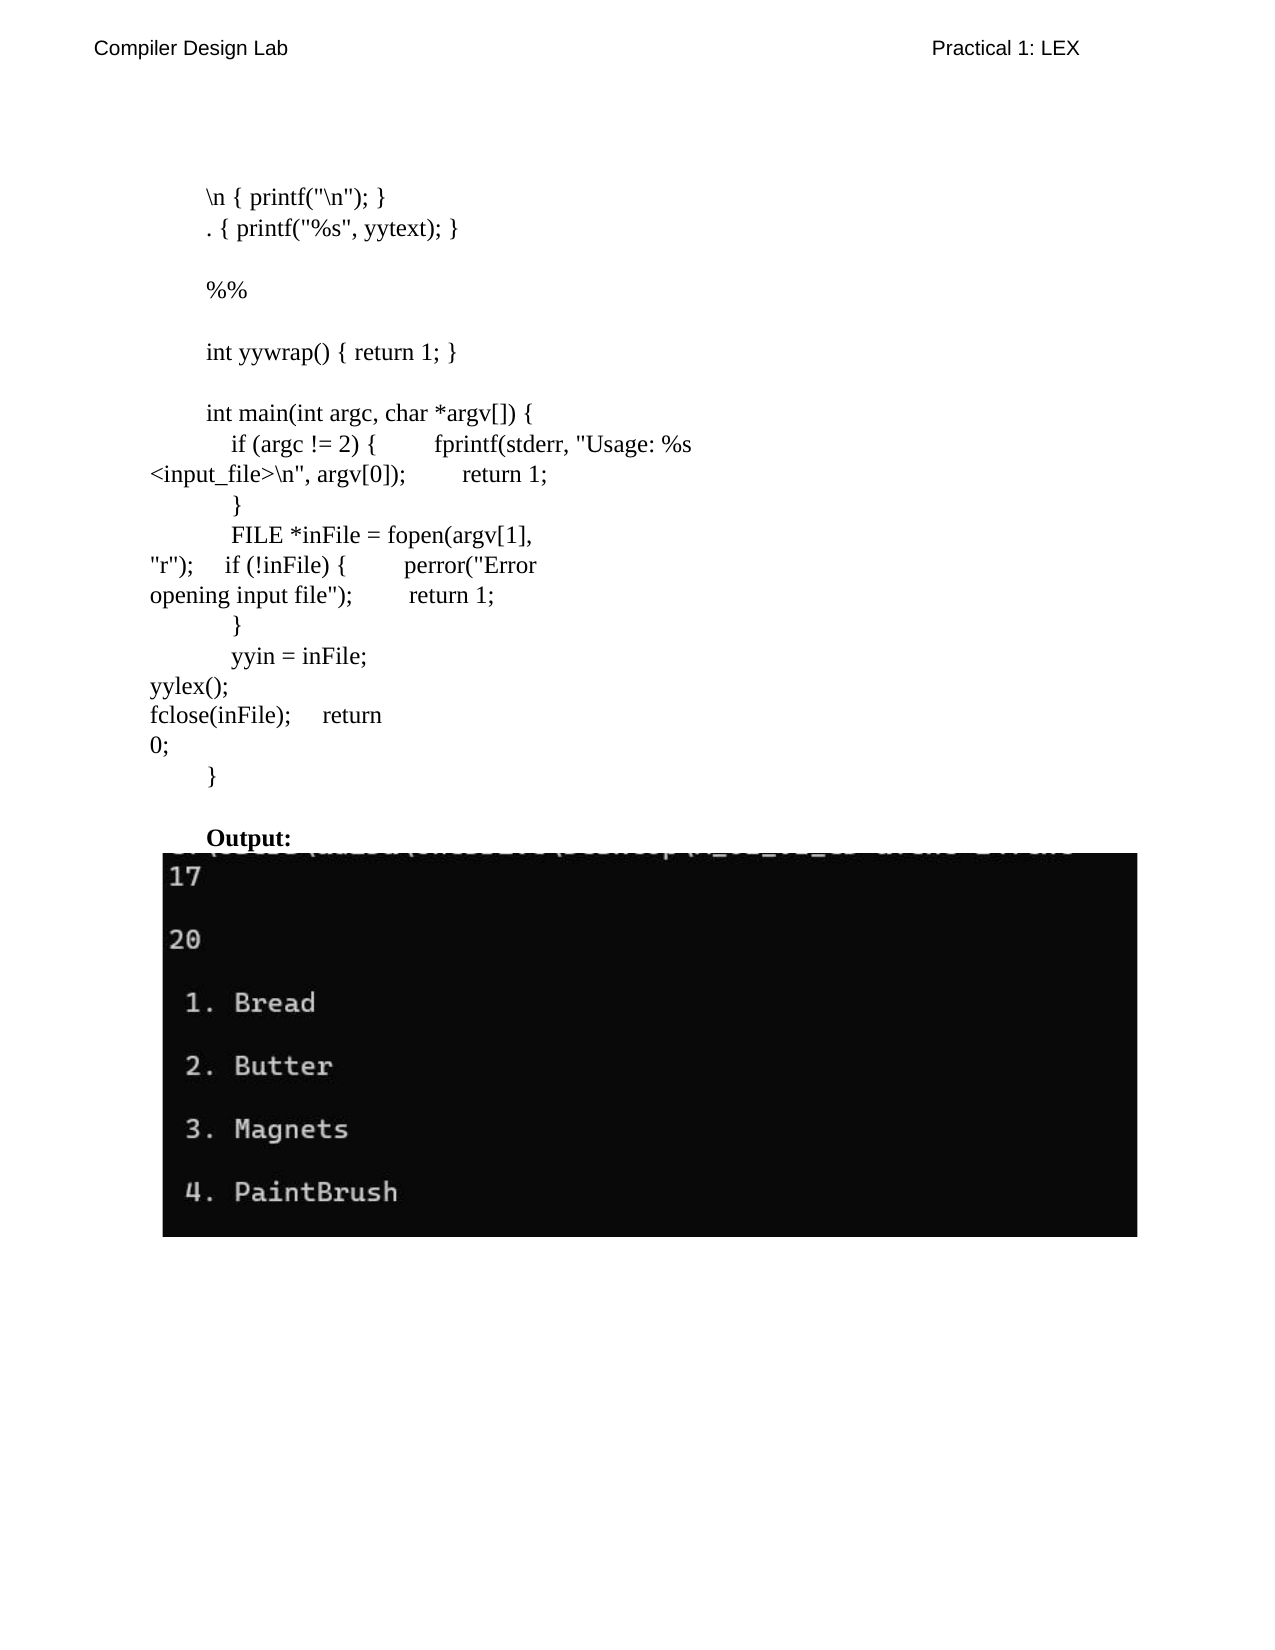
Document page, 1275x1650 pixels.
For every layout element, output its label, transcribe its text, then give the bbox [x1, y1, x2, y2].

text int yywrap() { return 1; } [149, 337, 1125, 365]
text . { printf("%s", yytext); } [149, 213, 1125, 242]
text } [149, 611, 1125, 639]
text } [149, 761, 1125, 790]
text FILE *inFile = fopen(argv[1], "r"); if (!inFile) { perror("Error opening input file"); return 1; [149, 521, 542, 608]
text %% [149, 275, 1125, 303]
text yyin = inFile; yylex(); fclose(inFile); return 0; [149, 641, 383, 759]
text \n { printf("\n"); } [149, 182, 1125, 211]
text } [149, 490, 1125, 518]
picture [162, 853, 1138, 1237]
text int main(int argc, char *argv[]) { [149, 398, 1125, 427]
text if (argc != 2) { fprintf(stderr, "Usage: %s <input_file>\n", argv[0]); return 1; [149, 429, 719, 488]
text Output: [149, 823, 1137, 852]
